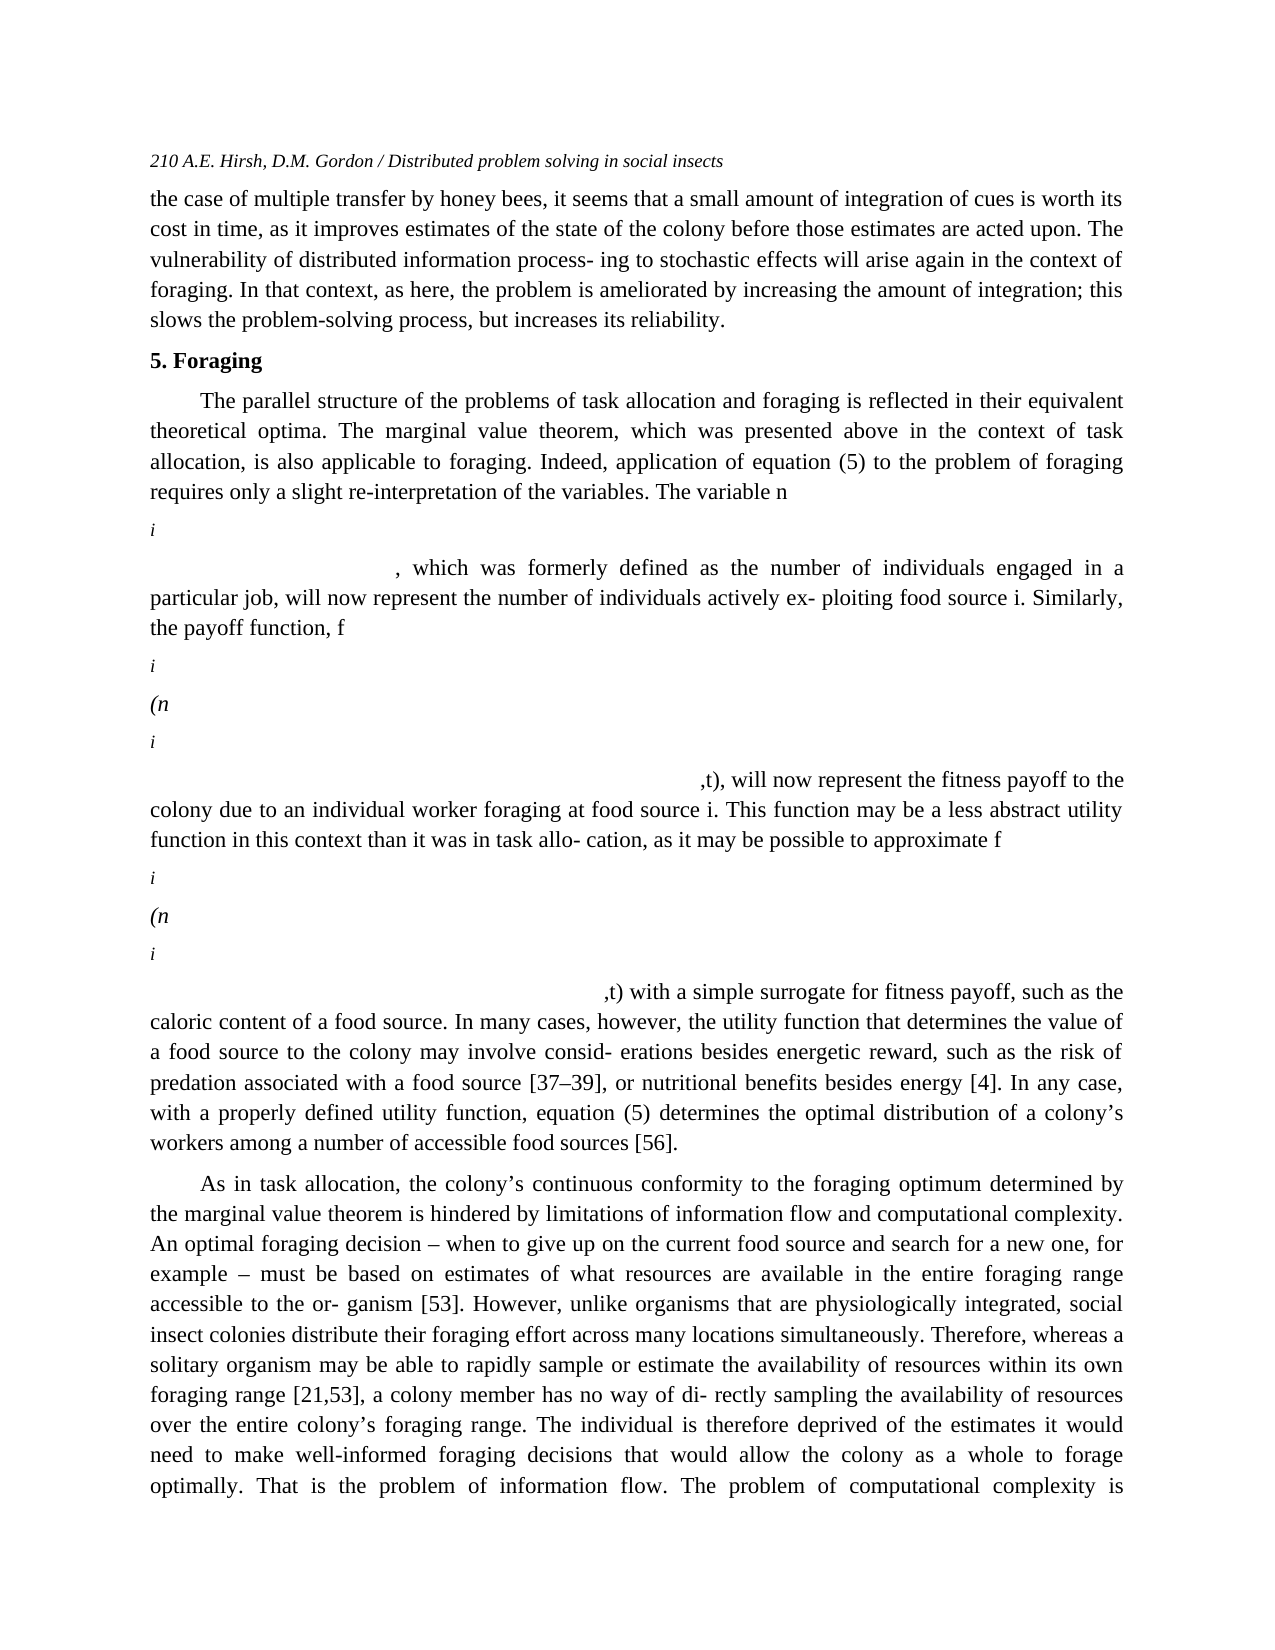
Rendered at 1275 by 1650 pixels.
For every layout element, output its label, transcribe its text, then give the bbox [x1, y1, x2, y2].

text 210 A.E. Hirsh, D.M. Gordon / Distributed problem solving in social insects [150, 150, 1125, 172]
text i [150, 867, 1125, 888]
text The parallel structure of the problems of task allocation and foraging is reflected in their equivalent theoretical optima. The marginal value theorem, which was presented above in the context of task allocation, is also applicable to foraging. Indeed, application of equation (5) to the problem of foraging requires only a slight re-interpretation of the variables. The variable n [150, 387, 1125, 504]
text (n [150, 690, 1125, 716]
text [150, 1169, 1125, 1498]
text ,t) with a simple surrogate for fitness payoff, such as the caloric content of a food source. In many cases, however, the utility function that determines the value of a food source to the colony may involve consid- erations besides energetic reward, such as the risk of predation associated with a food source [37–39], or nutritional benefits besides energy [4]. In any case, with a properly defined utility function, equation (5) determines the optimal distribution of a colony’s workers among a number of accessible food sources [56]. [150, 978, 1125, 1155]
text i [150, 731, 1125, 752]
text 5. Foraging [150, 347, 1125, 373]
text i [150, 655, 1125, 676]
text i [150, 943, 1125, 964]
text (n [150, 902, 1125, 928]
text ,t), will now represent the fitness payoff to the colony due to an individual worker foraging at food source i. This function may be a less abstract utility function in this context than it was in task allo- cation, as it may be possible to approximate f [150, 766, 1125, 853]
text , which was formerly defined as the number of individuals engaged in a particular job, will now represent the number of individuals actively ex- ploiting food source i. Similarly, the payoff function, f [150, 554, 1125, 641]
text i [150, 518, 1125, 540]
text the case of multiple transfer by honey bees, it seems that a small amount of integration of cues is worth its cost in time, as it improves estimates of the state of the colony before those estimates are acted upon. The vulnerability of distributed information process- ing to stochastic effects will arise again in the context of foraging. In that context, as here, the problem is ameliorated by increasing the amount of integration; this slows the problem-solving process, but increases its reliability. [150, 185, 1125, 332]
